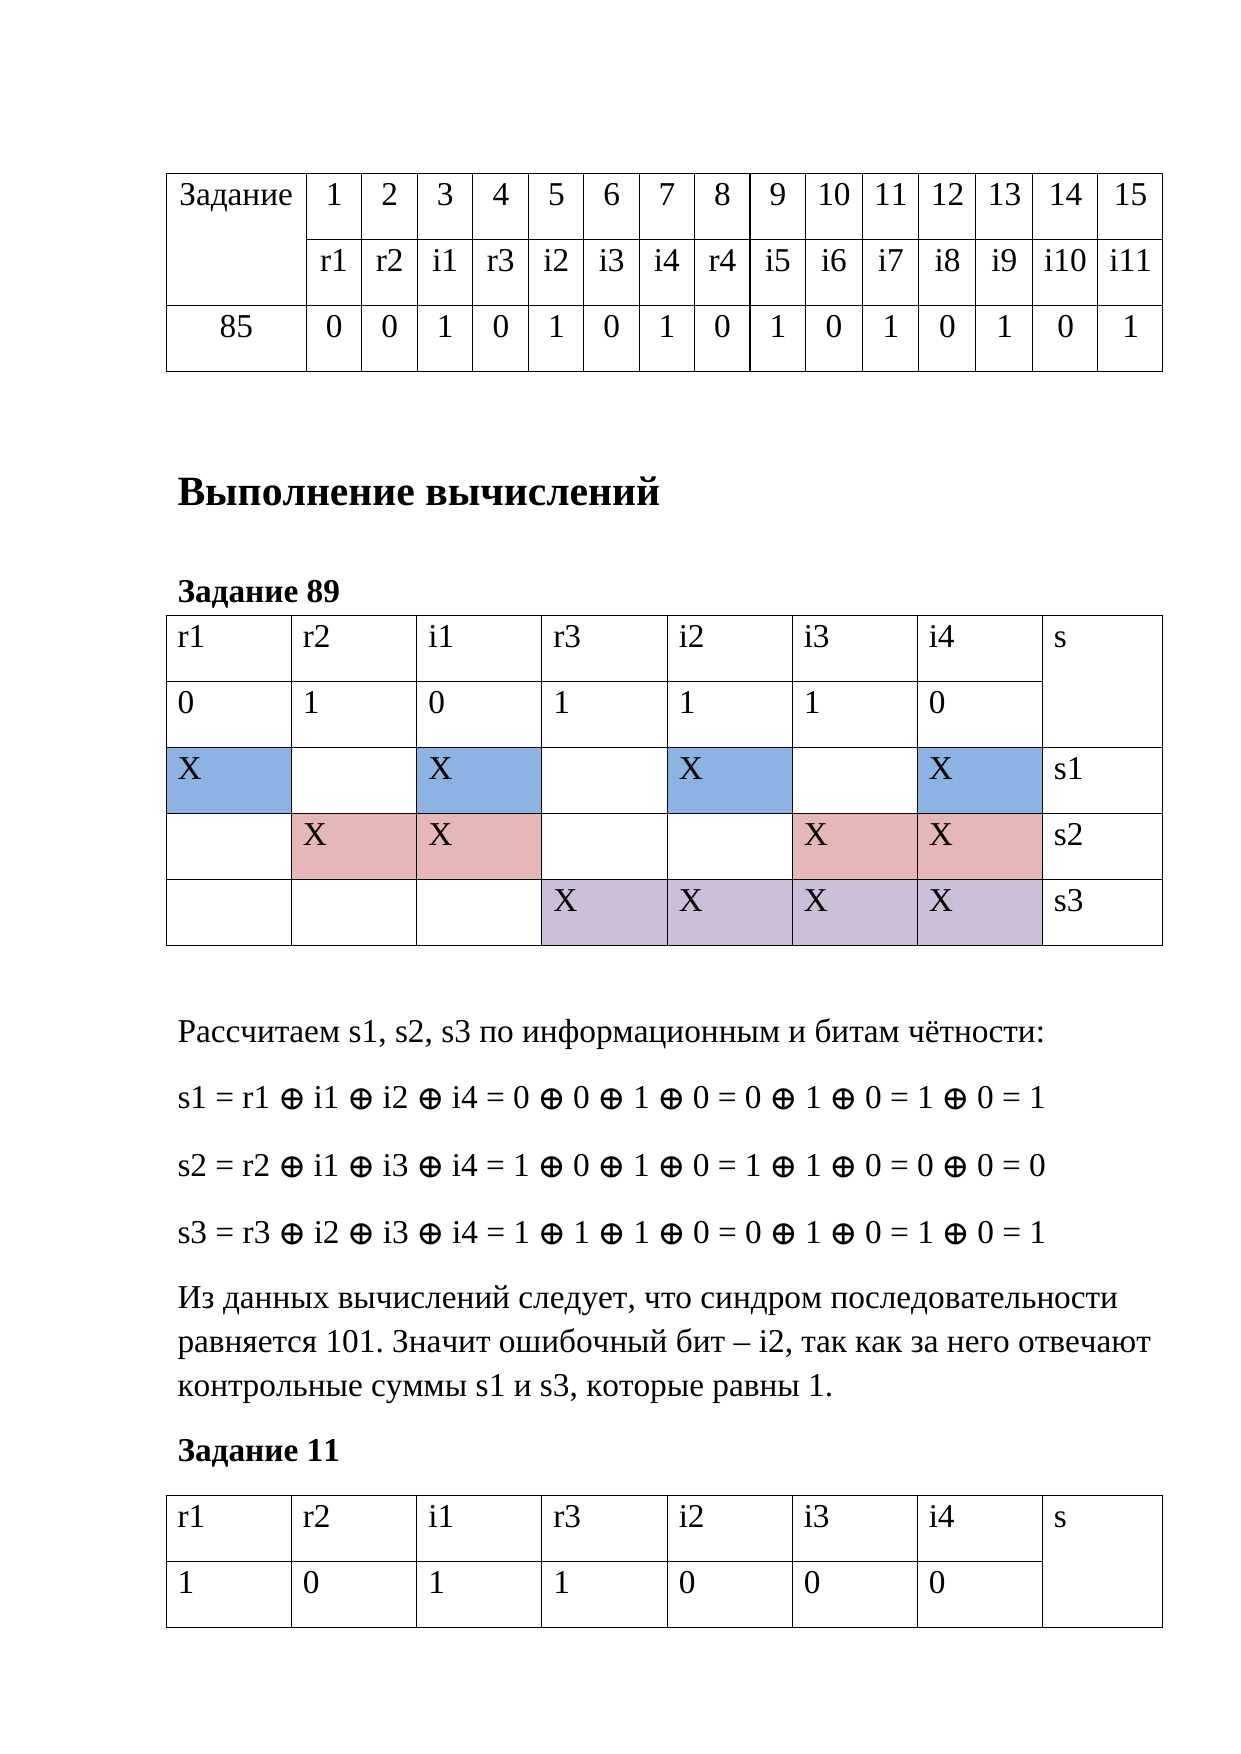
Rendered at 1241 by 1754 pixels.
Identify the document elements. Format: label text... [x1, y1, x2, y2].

table_cell i5 [751, 240, 805, 305]
table_header 11 [863, 174, 918, 239]
table_header 4 [473, 174, 528, 239]
table_header 15 [1098, 174, 1162, 239]
table_header i4 [918, 1496, 1042, 1561]
table_header i4 [918, 616, 1042, 681]
table_cell 0 [584, 306, 639, 371]
table_header 3 [418, 174, 472, 239]
table_cell 0 [695, 306, 749, 371]
table_header s [1043, 1496, 1162, 1627]
table_cell [668, 814, 792, 879]
table_cell X [668, 748, 792, 813]
table_cell 0 [793, 1562, 917, 1627]
table_cell 1 [417, 1562, 541, 1627]
table_cell 1 [751, 306, 805, 371]
table_cell 0 [167, 682, 291, 747]
text s2 = r2 ⊕ i1 ⊕ i3 ⊕ i4 = 1 ⊕ 0 ⊕ 1 ⊕ 0 = 1 ⊕ 1 ⊕ 0 = 0 ⊕ 0 = 0 [177, 1143, 1152, 1183]
table_header r3 [542, 616, 667, 681]
table_cell 0 [919, 306, 975, 371]
table_cell 1 [668, 682, 792, 747]
table_cell i8 [919, 240, 975, 305]
table_cell r3 [473, 240, 528, 305]
table_cell [542, 814, 667, 879]
table_header 9 [751, 174, 805, 239]
table_header i2 [668, 1496, 792, 1561]
table_header 5 [529, 174, 583, 239]
table_cell 0 [292, 1562, 416, 1627]
table_cell i10 [1033, 240, 1097, 305]
table_cell i9 [976, 240, 1032, 305]
table_header 10 [806, 174, 862, 239]
table_cell 1 [863, 306, 918, 371]
table_header 7 [640, 174, 694, 239]
table_cell 0 [1033, 306, 1097, 371]
table_cell X [793, 880, 917, 945]
table_cell X [417, 748, 541, 813]
table_header i1 [417, 616, 541, 681]
table_cell 1 [976, 306, 1032, 371]
table_header 1 [307, 174, 361, 239]
table_header 13 [976, 174, 1032, 239]
table_header i1 [417, 1496, 541, 1561]
table_cell 1 [1098, 306, 1162, 371]
table_cell i3 [584, 240, 639, 305]
table_cell s1 [1043, 748, 1162, 813]
table_cell X [292, 814, 416, 879]
table_cell r2 [362, 240, 417, 305]
table_header i3 [793, 1496, 917, 1561]
table_cell [167, 814, 291, 879]
table_cell 1 [542, 1562, 667, 1627]
table_cell X [417, 814, 541, 879]
table_cell X [167, 748, 291, 813]
table_cell X [918, 880, 1042, 945]
table_cell 1 [167, 1562, 291, 1627]
table_header r1 [167, 1496, 291, 1561]
table_cell 1 [292, 682, 416, 747]
table_cell [793, 748, 917, 813]
table_cell 0 [806, 306, 862, 371]
table_cell 0 [668, 1562, 792, 1627]
table_cell [292, 748, 416, 813]
table_cell i11 [1098, 240, 1162, 305]
table_header s [1043, 616, 1162, 747]
text s3 = r3 ⊕ i2 ⊕ i3 ⊕ i4 = 1 ⊕ 1 ⊕ 1 ⊕ 0 = 0 ⊕ 1 ⊕ 0 = 1 ⊕ 0 = 1 [177, 1210, 1152, 1251]
table_cell 1 [542, 682, 667, 747]
table_header 8 [695, 174, 749, 239]
text Задание 11 [177, 1430, 1152, 1469]
table_header 6 [584, 174, 639, 239]
table_header i3 [793, 616, 917, 681]
table_cell 0 [918, 682, 1042, 747]
table_cell 0 [307, 306, 361, 371]
table_cell X [918, 814, 1042, 879]
table_cell 1 [529, 306, 583, 371]
subtitle Задание 89 [177, 571, 1152, 609]
table_cell r4 [695, 240, 749, 305]
table_cell s2 [1043, 814, 1162, 879]
table_cell r1 [307, 240, 361, 305]
table_cell X [542, 880, 667, 945]
table_cell [417, 880, 541, 945]
table_cell i1 [418, 240, 472, 305]
subtitle Выполнение вычислений [177, 466, 1152, 514]
table_cell 0 [918, 1562, 1042, 1627]
text s1 = r1 ⊕ i1 ⊕ i2 ⊕ i4 = 0 ⊕ 0 ⊕ 1 ⊕ 0 = 0 ⊕ 1 ⊕ 0 = 1 ⊕ 0 = 1 [177, 1076, 1152, 1116]
table_cell s3 [1043, 880, 1162, 945]
text Рассчитаем s1, s2, s3 по информационным и битам чётности: [177, 1011, 1152, 1049]
table_cell [167, 880, 291, 945]
table_header i2 [668, 616, 792, 681]
table_cell X [793, 814, 917, 879]
table_cell 85 [167, 306, 306, 371]
table_cell [542, 748, 667, 813]
table_header r2 [292, 616, 416, 681]
table_cell [292, 880, 416, 945]
table_header Задание [167, 174, 306, 305]
table_header r3 [542, 1496, 667, 1561]
table_cell 1 [640, 306, 694, 371]
table_header r1 [167, 616, 291, 681]
table_cell X [668, 880, 792, 945]
table_cell i6 [806, 240, 862, 305]
table_header 12 [919, 174, 975, 239]
text Из данных вычислений следует, что синдром последовательности равняется 101. Значит ошибочный бит – i2, так как за него отвечают контрольные суммы s1 и s3, которые равны 1. [177, 1277, 1152, 1404]
table_cell 1 [418, 306, 472, 371]
table_cell i7 [863, 240, 918, 305]
table_cell 0 [362, 306, 417, 371]
table_header 2 [362, 174, 417, 239]
table_cell i4 [640, 240, 694, 305]
table_cell 0 [473, 306, 528, 371]
table_header 14 [1033, 174, 1097, 239]
table_cell 0 [417, 682, 541, 747]
table_cell X [918, 748, 1042, 813]
table_cell i2 [529, 240, 583, 305]
table_header r2 [292, 1496, 416, 1561]
table_cell 1 [793, 682, 917, 747]
